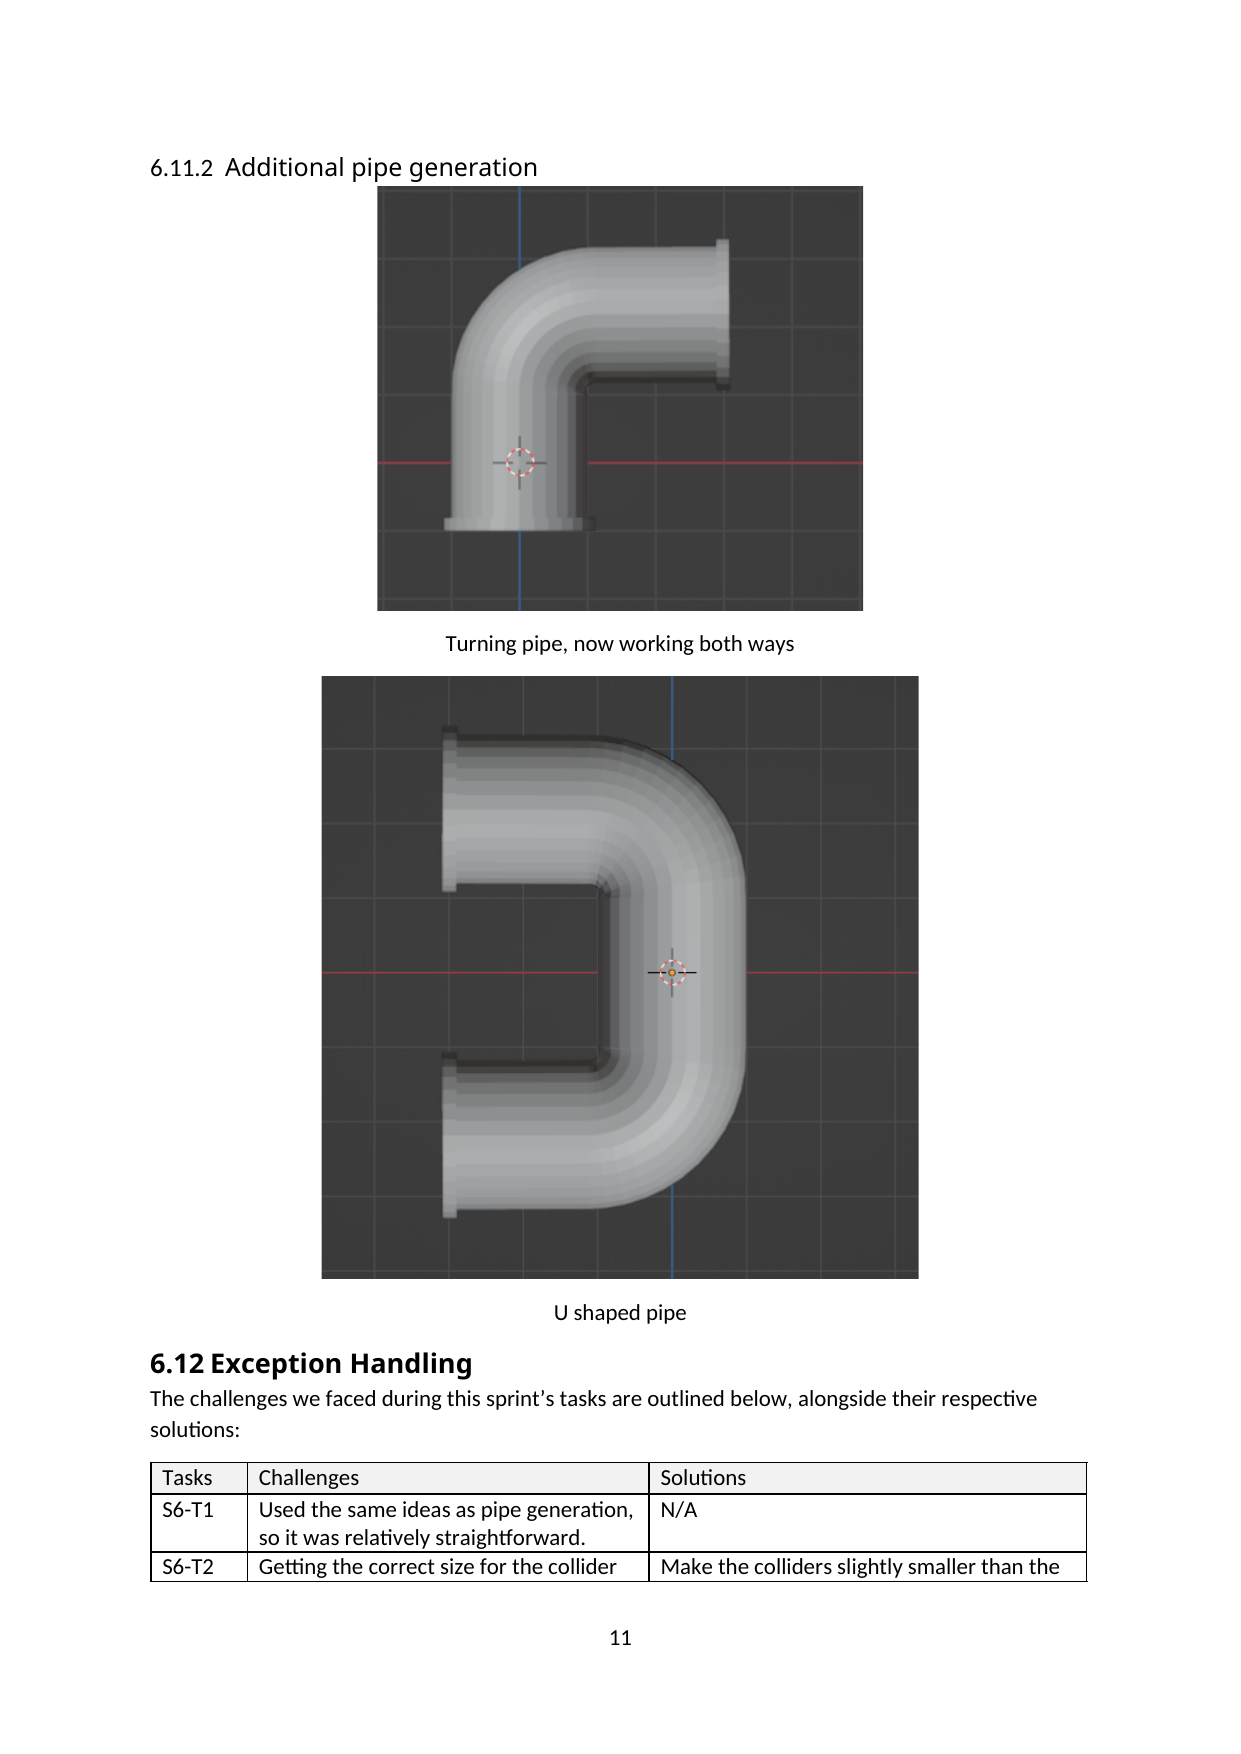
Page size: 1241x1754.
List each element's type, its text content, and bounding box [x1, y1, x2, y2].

picture [321, 676, 919, 1279]
subtitle Exception Handling [150, 1345, 1090, 1382]
text Turning pipe, now working both ways [150, 629, 1090, 657]
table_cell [650, 1553, 1086, 1581]
subtitle Additional pipe generation [150, 150, 1090, 184]
table_header Challenges [248, 1463, 648, 1493]
table_cell Used the same ideas as pipe generation, so it was relatively straightforward. [248, 1495, 648, 1551]
text The challenges we faced during this sprint’s tasks are outlined below, alongside their respective solutions: [150, 1384, 1090, 1443]
text U shaped pipe [150, 1298, 1090, 1326]
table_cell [248, 1553, 648, 1581]
table_cell S6-T2 [152, 1553, 247, 1581]
picture [377, 186, 864, 611]
table_header Tasks [152, 1463, 247, 1493]
table_cell S6-T1 [152, 1495, 247, 1551]
table_header Solutions [650, 1463, 1086, 1493]
table_cell N/A [650, 1495, 1086, 1551]
